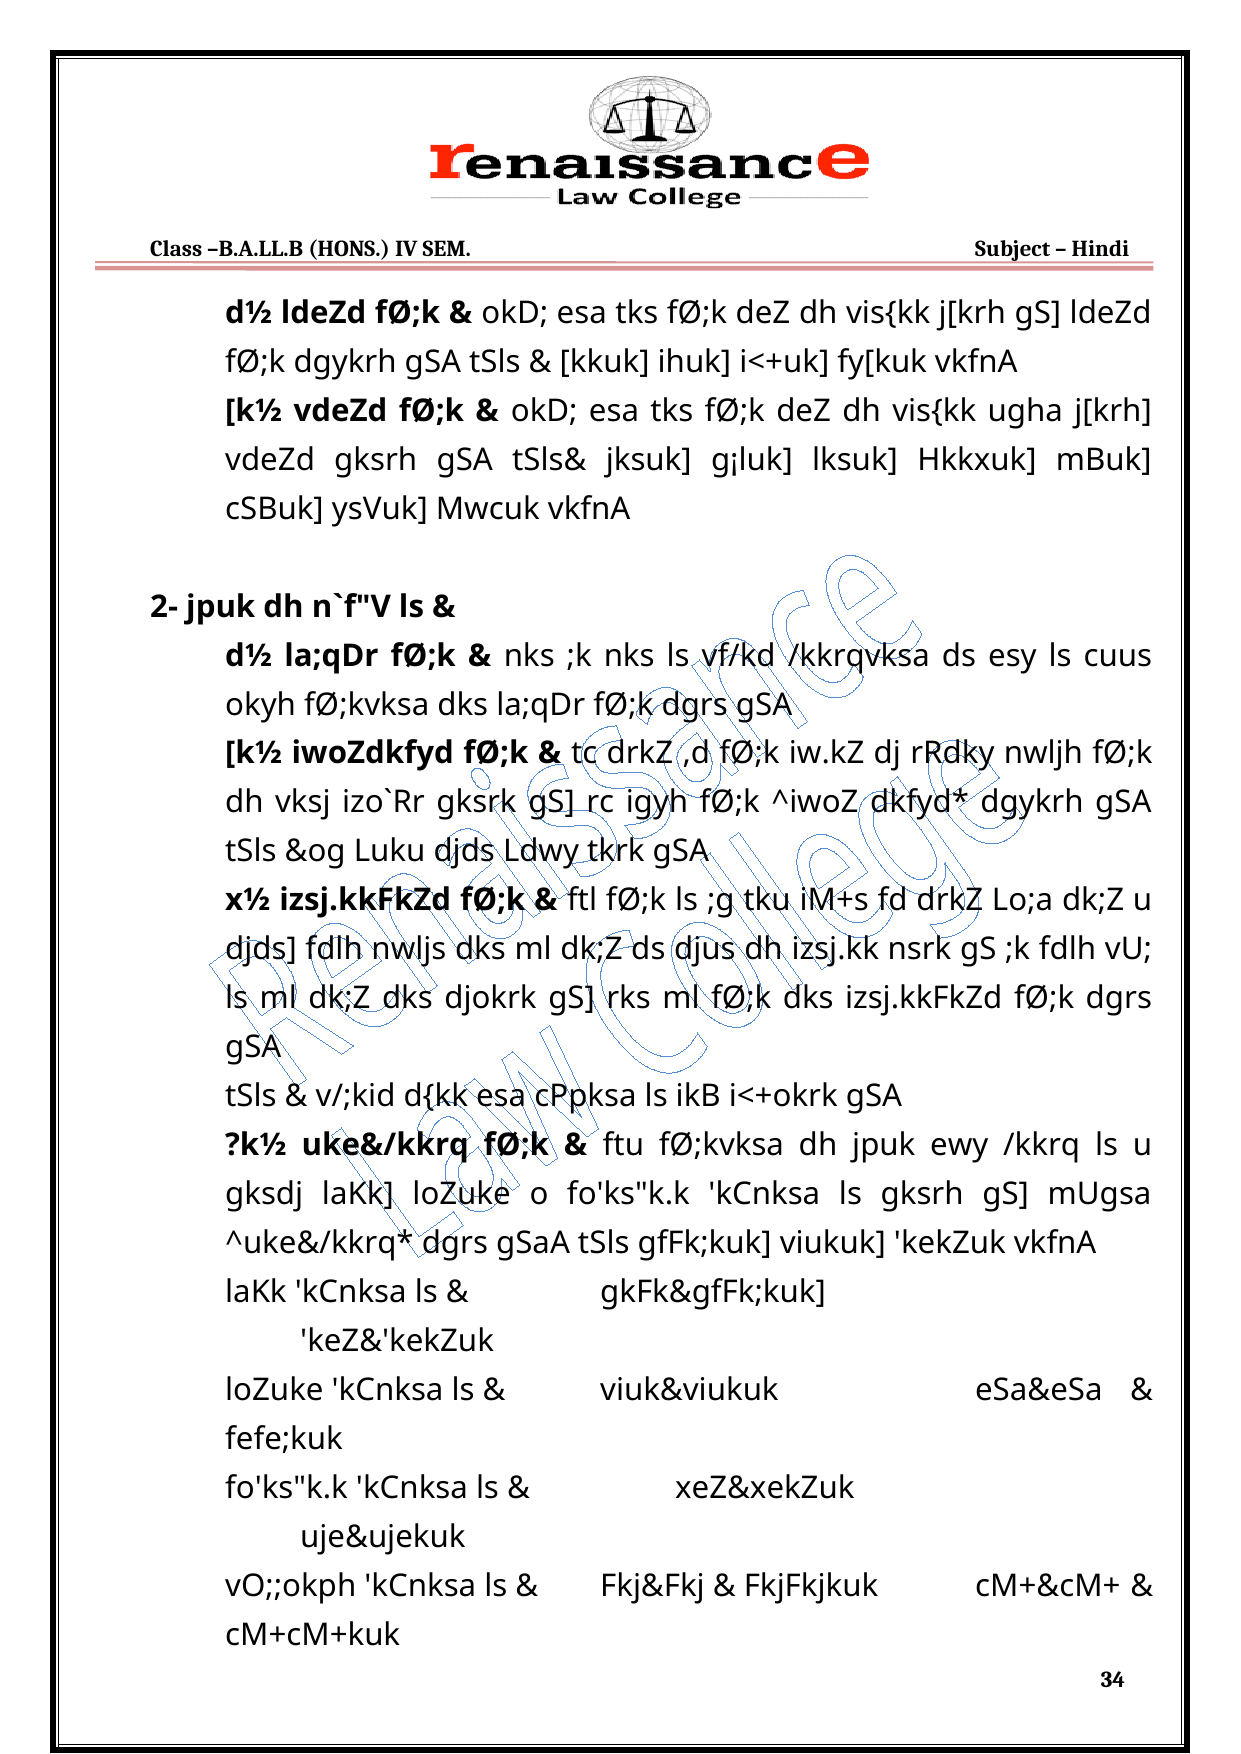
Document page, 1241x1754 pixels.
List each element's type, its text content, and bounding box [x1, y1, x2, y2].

text d½ la;qDr fØ;k & nks ;k nks ls vf/kd /kkrqvksa ds esy ls cuus okyh fØ;kvksa dks la;qDr fØ;k dgrs gSA [225, 632, 1153, 724]
text vO;;okph 'kCnksa ls & Fkj&Fkj & FkjFkjkuk cM+&cM+ & cM+cM+kuk [225, 1563, 1153, 1654]
text d½ ldeZd fØ;k & okD; esa tks fØ;k deZ dh vis{kk j[krh gS] ldeZd fØ;k dgykrh gSA tSls & [kkuk] ihuk] i<+uk] fy[kuk vkfnA [225, 290, 1153, 381]
text tSls & v/;kid d{kk esa cPpksa ls ikB i<+okrk gSA [225, 1073, 1153, 1116]
text ?k½ uke&/kkrq fØ;k & ftu fØ;kvksa dh jpuk ewy /kkrq ls u gksdj laKk] loZuke o fo'ks"k.k 'kCnksa ls gksrh gS] mUgsa ^uke&/kkrq* dgrs gSaA tSls gfFk;kuk] viukuk] 'kekZuk vkfnA [225, 1122, 1153, 1263]
text 2- jpuk dh n`f"V ls & [150, 583, 1153, 626]
text x½ izsj.kkFkZd fØ;k & ftl fØ;k ls ;g tku iM+s fd drkZ Lo;a dk;Z u djds] fdlh nwljs dks ml dk;Z ds djus dh izsj.kk nsrk gS ;k fdlh vU; ls ml dk;Z dks djokrk gS] rks ml fØ;k dks izsj.kkFkZd fØ;k dgrs gSA [225, 877, 1153, 1067]
picture [406, 75, 897, 209]
text [k½ vdeZd fØ;k & okD; esa tks fØ;k deZ dh vis{kk ugha j[krh] vdeZd gksrh gSA tSls& jksuk] g¡luk] lksuk] Hkkxuk] mBuk] cSBuk] ysVuk] Mwcuk vkfnA [225, 388, 1153, 528]
text fo'ks"k.k 'kCnksa ls & xeZ&xekZuk uje&ujekuk [225, 1465, 1153, 1556]
text [k½ iwoZdkfyd fØ;k & tc drkZ ,d fØ;k iw.kZ dj rRdky nwljh fØ;k dh vksj izo`Rr gksrk gS] rc igyh fØ;k ^iwoZ dkfyd* dgykrh gSA tSls &og Luku djds Ldwy tkrk gSA [225, 730, 1153, 871]
text loZuke 'kCnksa ls & viuk&viukuk eSa&eSa & fefe;kuk [225, 1367, 1153, 1458]
text laKk 'kCnksa ls & gkFk&gfFk;kuk] 'keZ&'kekZuk [225, 1269, 1153, 1361]
